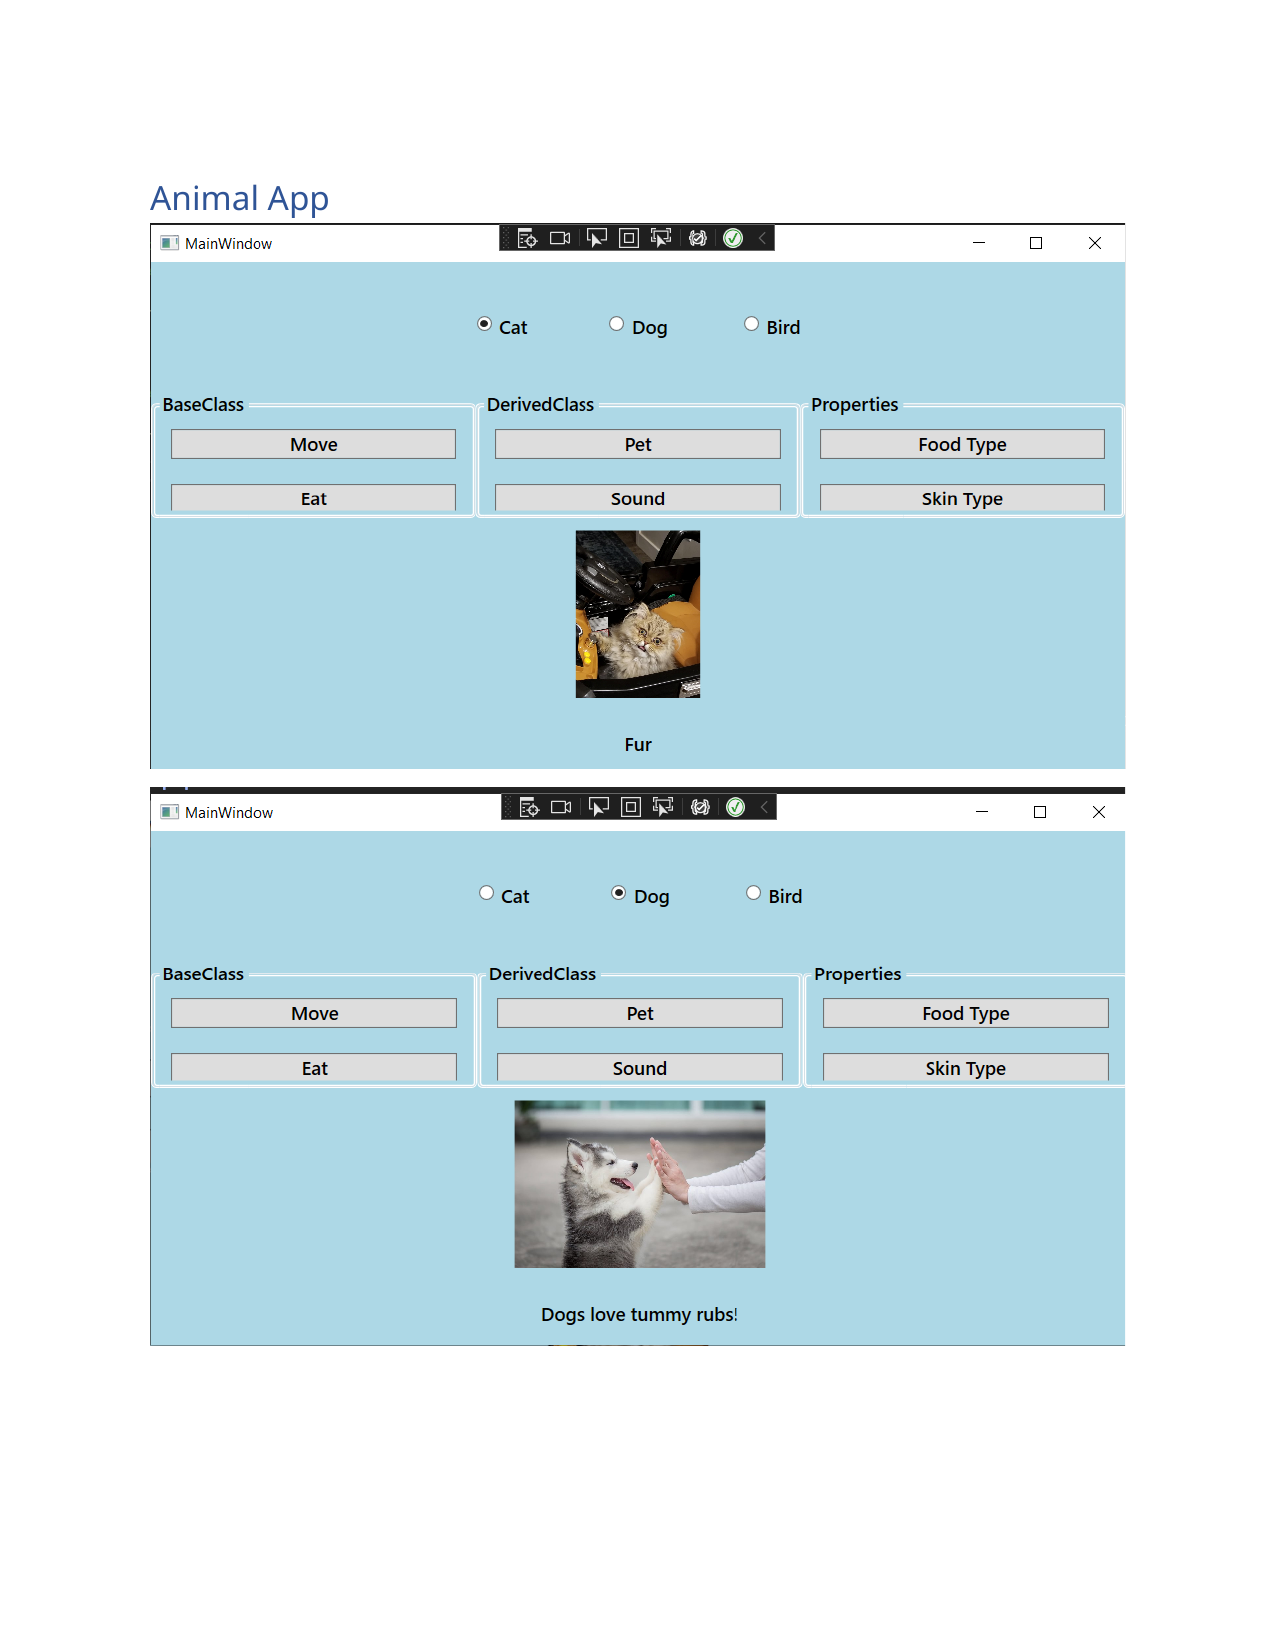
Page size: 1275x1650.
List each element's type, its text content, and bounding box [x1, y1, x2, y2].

subtitle Animal App [150, 175, 1125, 220]
picture [150, 787, 1125, 1346]
picture [150, 223, 1125, 769]
